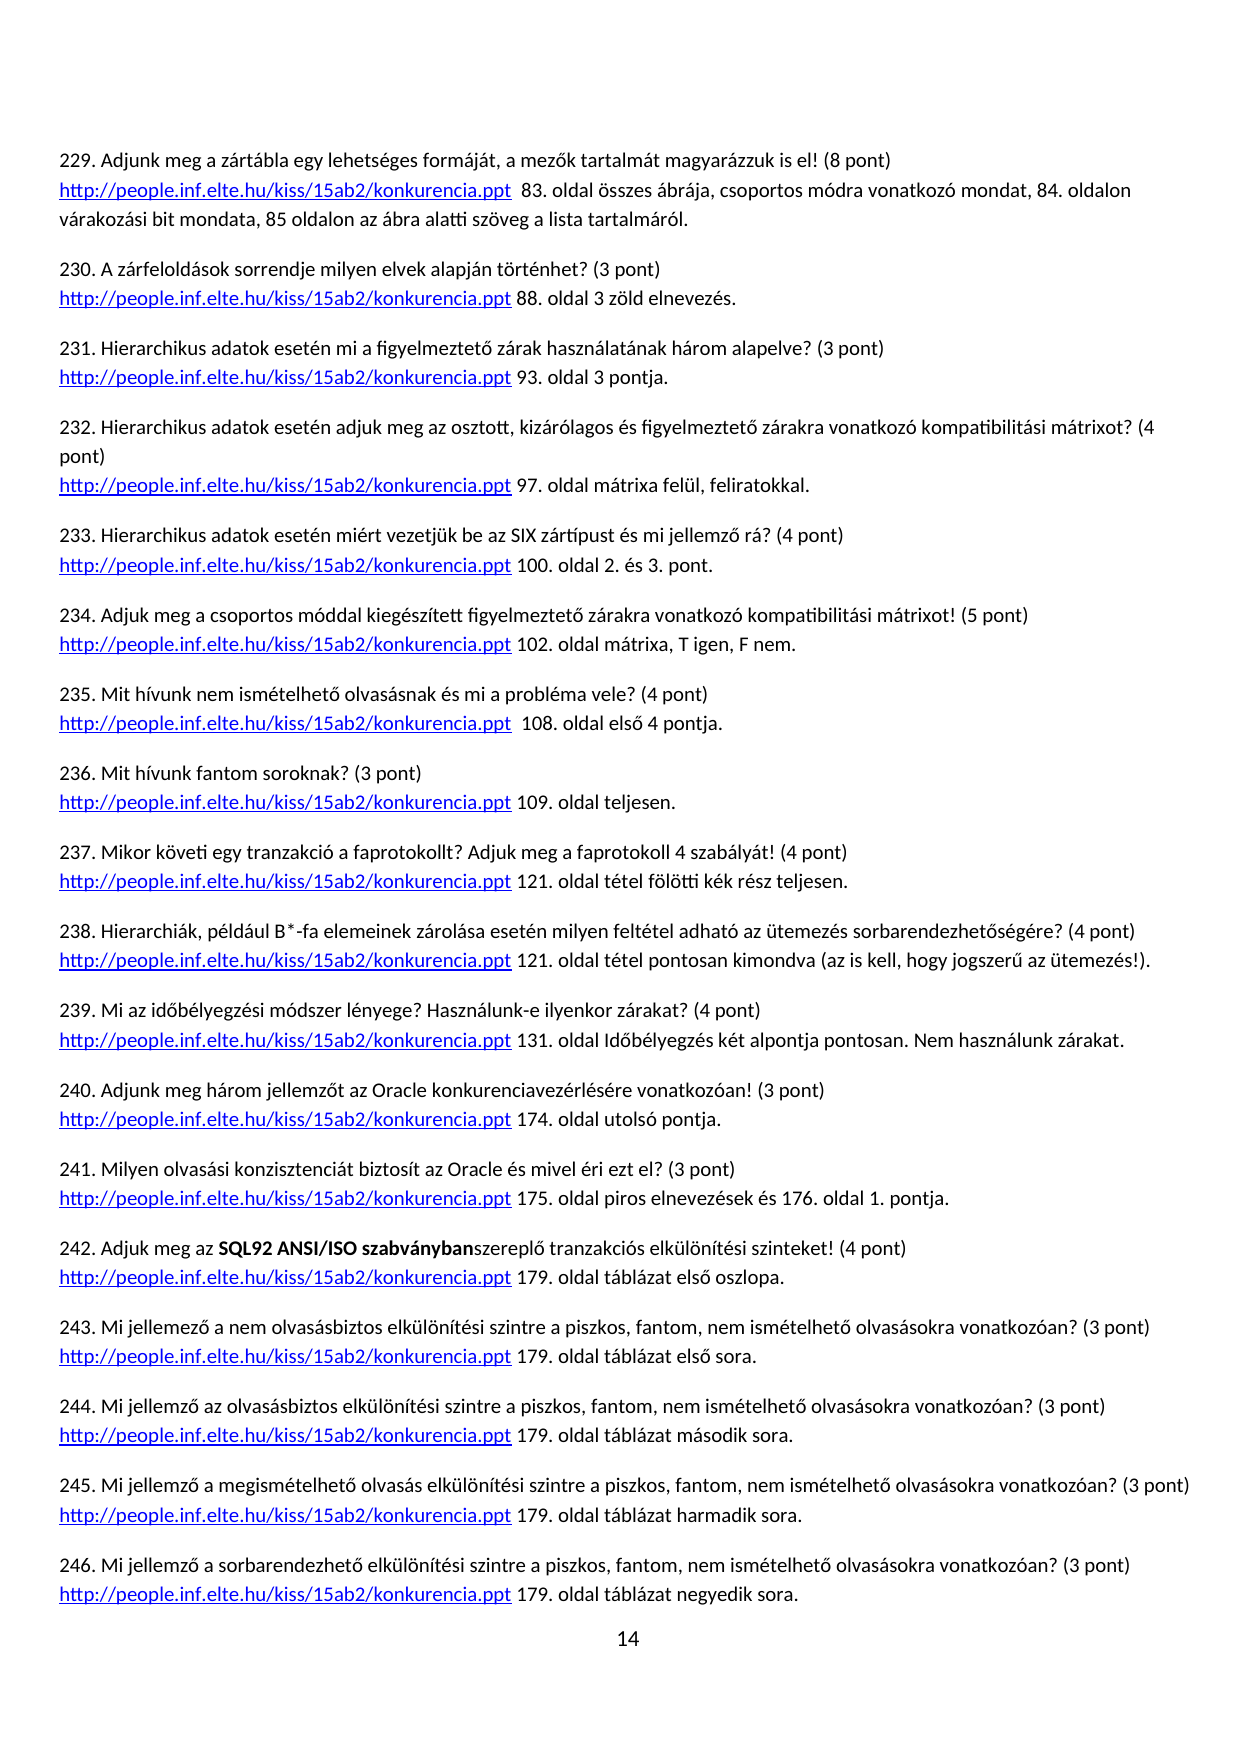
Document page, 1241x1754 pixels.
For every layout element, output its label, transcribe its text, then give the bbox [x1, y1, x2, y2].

text 242. Adjuk meg az SQL92 ANSI/ISO szabványbanszereplő tranzakciós elkülönítési szinteket! (4 pont) http://people.inf.elte.hu/kiss/15ab2/konkurencia.ppt 179. oldal táblázat első oszlopa. [59, 1235, 1196, 1290]
text 229. Adjunk meg a zártábla egy lehetséges formáját, a mezők tartalmát magyarázzuk is el! (8 pont) http://people.inf.elte.hu/kiss/15ab2/konkurencia.ppt 83. oldal összes ábrája, csoportos módra vonatkozó mondat, 84. oldalon várakozási bit mondata, 85 oldalon az ábra alatti szöveg a lista tartalmáról. [59, 148, 1196, 231]
text 239. Mi az időbélyegzési módszer lényege? Használunk-e ilyenkor zárakat? (4 pont) http://people.inf.elte.hu/kiss/15ab2/konkurencia.ppt 131. oldal Időbélyegzés két alpontja pontosan. Nem használunk zárakat. [59, 998, 1196, 1052]
text 240. Adjunk meg három jellemzőt az Oracle konkurenciavezérlésére vonatkozóan! (3 pont) http://people.inf.elte.hu/kiss/15ab2/konkurencia.ppt 174. oldal utolsó pontja. [59, 1077, 1196, 1131]
text 237. Mikor követi egy tranzakció a faprotokollt? Adjuk meg a faprotokoll 4 szabályát! (4 pont) http://people.inf.elte.hu/kiss/15ab2/konkurencia.ppt 121. oldal tétel fölötti kék rész teljesen. [59, 839, 1196, 894]
text 238. Hierarchiák, például B*-fa elemeinek zárolása esetén milyen feltétel adható az ütemezés sorbarendezhetőségére? (4 pont) http://people.inf.elte.hu/kiss/15ab2/konkurencia.ppt 121. oldal tétel pontosan kimondva (az is kell, hogy jogszerű az ütemezés!). [59, 918, 1196, 973]
text 230. A zárfeloldások sorrendje milyen elvek alapján történhet? (3 pont) http://people.inf.elte.hu/kiss/15ab2/konkurencia.ppt 88. oldal 3 zöld elnevezés. [59, 256, 1196, 311]
text 246. Mi jellemző a sorbarendezhető elkülönítési szintre a piszkos, fantom, nem ismételhető olvasásokra vonatkozóan? (3 pont) http://people.inf.elte.hu/kiss/15ab2/konkurencia.ppt 179. oldal táblázat negyedik sora. [59, 1552, 1196, 1606]
text 244. Mi jellemző az olvasásbiztos elkülönítési szintre a piszkos, fantom, nem ismételhető olvasásokra vonatkozóan? (3 pont) http://people.inf.elte.hu/kiss/15ab2/konkurencia.ppt 179. oldal táblázat második sora. [59, 1393, 1196, 1448]
text 233. Hierarchikus adatok esetén miért vezetjük be az SIX zártípust és mi jellemző rá? (4 pont) http://people.inf.elte.hu/kiss/15ab2/konkurencia.ppt 100. oldal 2. és 3. pont. [59, 523, 1196, 577]
text 236. Mit hívunk fantom soroknak? (3 pont) http://people.inf.elte.hu/kiss/15ab2/konkurencia.ppt 109. oldal teljesen. [59, 760, 1196, 815]
text 231. Hierarchikus adatok esetén mi a figyelmeztető zárak használatának három alapelve? (3 pont) http://people.inf.elte.hu/kiss/15ab2/konkurencia.ppt 93. oldal 3 pontja. [59, 335, 1196, 390]
text 241. Milyen olvasási konzisztenciát biztosít az Oracle és mivel éri ezt el? (3 pont) http://people.inf.elte.hu/kiss/15ab2/konkurencia.ppt 175. oldal piros elnevezések és 176. oldal 1. pontja. [59, 1156, 1196, 1211]
text 245. Mi jellemző a megismételhető olvasás elkülönítési szintre a piszkos, fantom, nem ismételhető olvasásokra vonatkozóan? (3 pont) http://people.inf.elte.hu/kiss/15ab2/konkurencia.ppt 179. oldal táblázat harmadik sora. [59, 1473, 1196, 1527]
text 234. Adjuk meg a csoportos móddal kiegészített figyelmeztető zárakra vonatkozó kompatibilitási mátrixot! (5 pont) http://people.inf.elte.hu/kiss/15ab2/konkurencia.ppt 102. oldal mátrixa, T igen, F nem. [59, 602, 1196, 656]
text 243. Mi jellemező a nem olvasásbiztos elkülönítési szintre a piszkos, fantom, nem ismételhető olvasásokra vonatkozóan? (3 pont) http://people.inf.elte.hu/kiss/15ab2/konkurencia.ppt 179. oldal táblázat első sora. [59, 1314, 1196, 1369]
text 235. Mit hívunk nem ismételhető olvasásnak és mi a probléma vele? (4 pont) http://people.inf.elte.hu/kiss/15ab2/konkurencia.ppt 108. oldal első 4 pontja. [59, 681, 1196, 736]
text 232. Hierarchikus adatok esetén adjuk meg az osztott, kizárólagos és figyelmeztető zárakra vonatkozó kompatibilitási mátrixot? (4 pont) http://people.inf.elte.hu/kiss/15ab2/konkurencia.ppt 97. oldal mátrixa felül, feliratokkal. [59, 414, 1196, 498]
